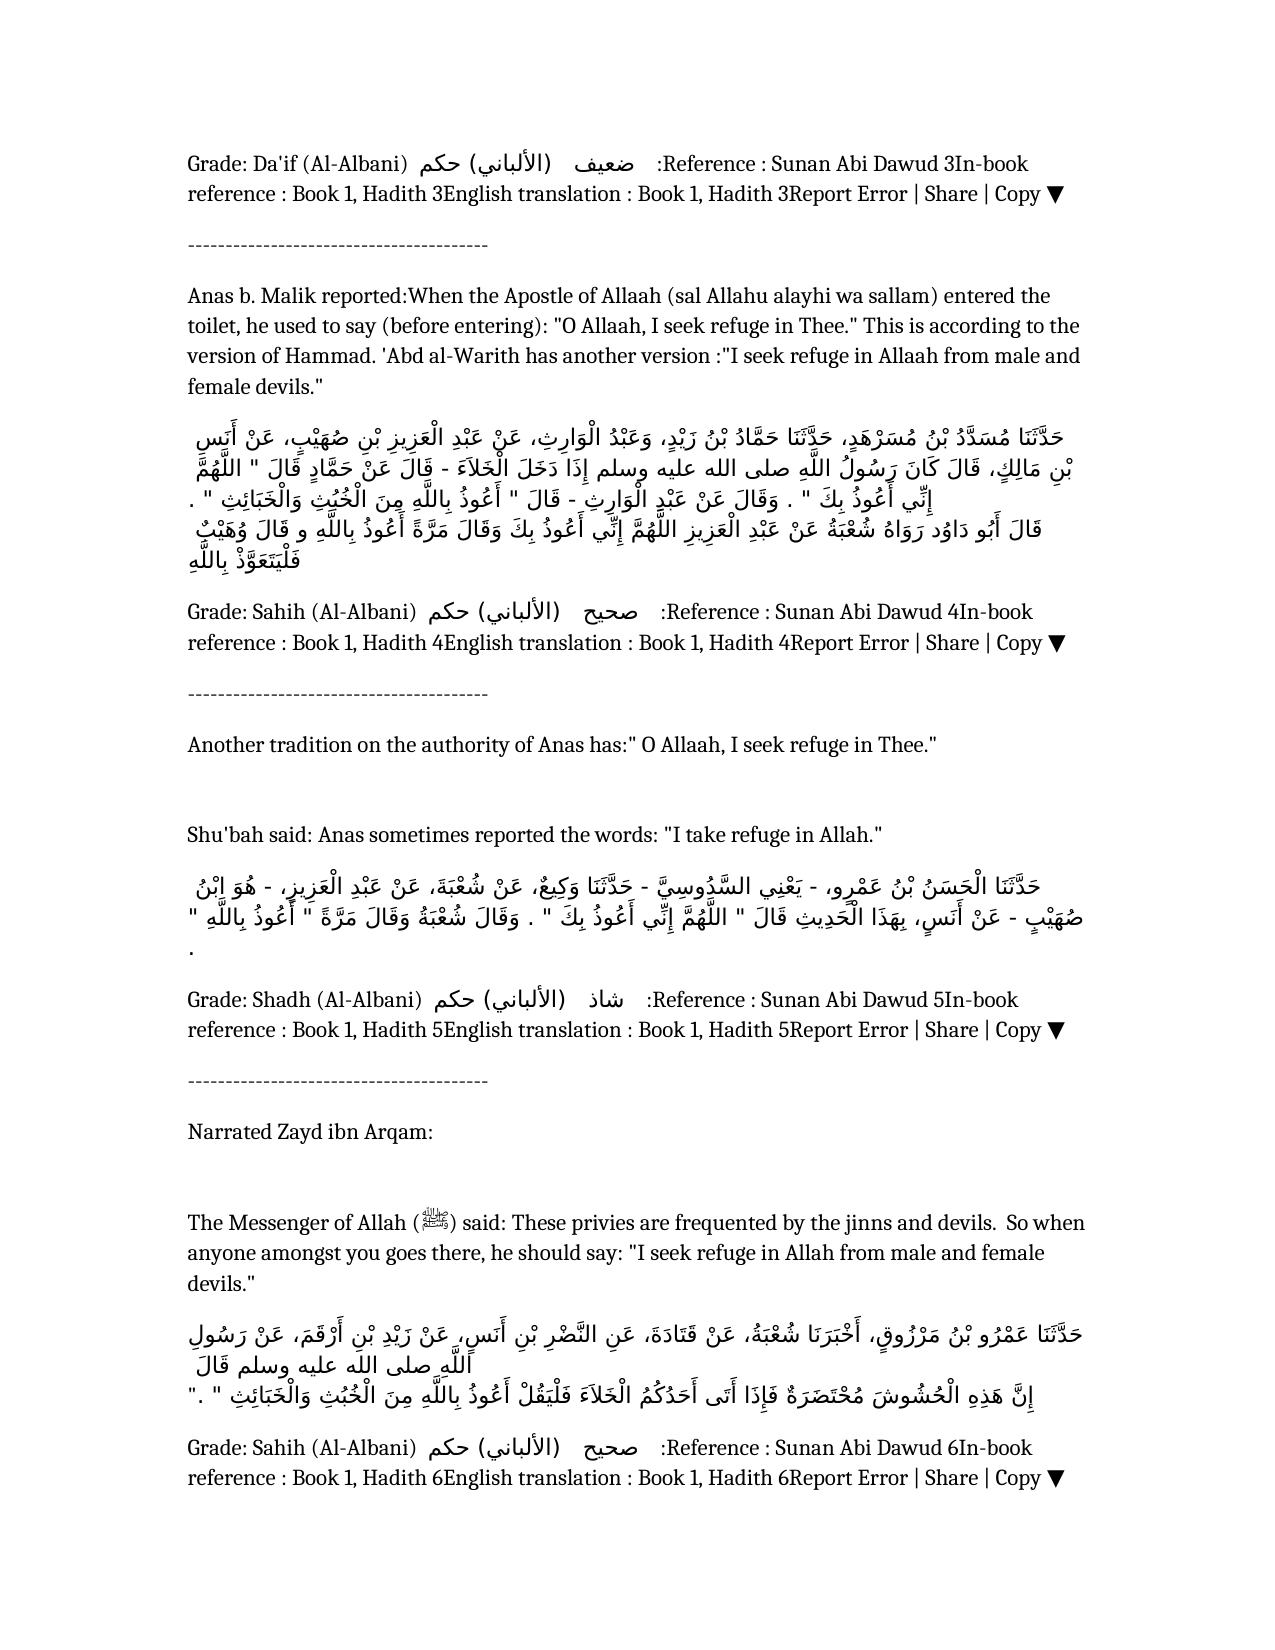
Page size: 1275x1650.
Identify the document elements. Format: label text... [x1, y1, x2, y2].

text ---------------------------------------- [187, 1068, 1087, 1094]
text حَدَّثَنَا مُسَدَّدُ بْنُ مُسَرْهَدٍ، حَدَّثَنَا حَمَّادُ بْنُ زَيْدٍ، وَعَبْدُ الْوَارِثِ، عَنْ عَبْدِ الْعَزِيزِ بْنِ صُهَيْبٍ، عَنْ أَنَسِ بْنِ مَالِكٍ، قَالَ كَانَ رَسُولُ اللَّهِ صلى الله عليه وسلم إِذَا دَخَلَ الْخَلاَءَ - قَالَ عَنْ حَمَّادٍ قَالَ ‏"‏ اللَّهُمَّ إِنِّي أَعُوذُ بِكَ ‏"‏ ‏.‏ وَقَالَ عَنْ عَبْدِ الْوَارِثِ - قَالَ ‏"‏ أَعُوذُ بِاللَّهِ مِنَ الْخُبُثِ وَالْخَبَائِثِ ‏"‏ ‏.‏ قَالَ أَبُو دَاوُد رَوَاهُ شُعْبَةُ عَنْ عَبْدِ الْعَزِيزِ اللَّهُمَّ إِنِّي أَعُوذُ بِكَ وَقَالَ مَرَّةً أَعُوذُ بِاللَّهِ و قَالَ وُهَيْبٌ فَلْيَتَعَوَّذْ بِاللَّهِ [187, 424, 1087, 574]
text Grade: Shadh (Al-Albani) شاذ (الألباني) حكم :Reference : Sunan Abi Dawud 5In-book reference : Book 1, Hadith 5English translation : Book 1, Hadith 5Report Error | Share | Copy ▼ [187, 986, 1087, 1043]
text Grade: Da'if (Al-Albani) ضعيف (الألباني) حكم :Reference : Sunan Abi Dawud 3In-book reference : Book 1, Hadith 3English translation : Book 1, Hadith 3Report Error | Share | Copy ▼ [187, 150, 1087, 207]
text Another tradition on the authority of Anas has:" O Allaah, I seek refuge in Thee." Shu'bah said: Anas sometimes reported the words: "I take refuge in Allah." [187, 731, 1087, 848]
text ---------------------------------------- [187, 680, 1087, 707]
text Grade: Sahih (Al-Albani) صحيح (الألباني) حكم :Reference : Sunan Abi Dawud 4In-book reference : Book 1, Hadith 4English translation : Book 1, Hadith 4Report Error | Share | Copy ▼ [187, 598, 1087, 656]
text حَدَّثَنَا الْحَسَنُ بْنُ عَمْرٍو، - يَعْنِي السَّدُوسِيَّ - حَدَّثَنَا وَكِيعٌ، عَنْ شُعْبَةَ، عَنْ عَبْدِ الْعَزِيزِ، - هُوَ ابْنُ صُهَيْبٍ - عَنْ أَنَسٍ، بِهَذَا الْحَدِيثِ قَالَ ‏"‏ اللَّهُمَّ إِنِّي أَعُوذُ بِكَ ‏"‏ ‏.‏ وَقَالَ شُعْبَةُ وَقَالَ مَرَّةً ‏"‏ أَعُوذُ بِاللَّهِ ‏"‏ ‏.‏ [187, 873, 1087, 961]
text Anas b. Malik reported:When the Apostle of Allaah (sal Allahu alayhi wa sallam) entered the toilet, he used to say (before entering): "O Allaah, I seek refuge in Thee." This is according to the version of Hammad. 'Abd al-Warith has another version :"I seek refuge in Allaah from male and female devils." [187, 283, 1087, 400]
text Grade: Sahih (Al-Albani) صحيح (الألباني) حكم :Reference : Sunan Abi Dawud 6In-book reference : Book 1, Hadith 6English translation : Book 1, Hadith 6Report Error | Share | Copy ▼ [187, 1434, 1087, 1492]
text Narrated Zayd ibn Arqam: The Messenger of Allah (ﷺ) said: These privies are frequented by the jinns and devils. So when anyone amongst you goes there, he should say: "I seek refuge in Allah from male and female devils." [187, 1119, 1087, 1297]
text ---------------------------------------- [187, 232, 1087, 258]
text حَدَّثَنَا عَمْرُو بْنُ مَرْزُوقٍ، أَخْبَرَنَا شُعْبَةُ، عَنْ قَتَادَةَ، عَنِ النَّضْرِ بْنِ أَنَسٍ، عَنْ زَيْدِ بْنِ أَرْقَمَ، عَنْ رَسُولِ اللَّهِ صلى الله عليه وسلم قَالَ ‏ "‏ إِنَّ هَذِهِ الْحُشُوشَ مُحْتَضَرَةٌ فَإِذَا أَتَى أَحَدُكُمُ الْخَلاَءَ فَلْيَقُلْ أَعُوذُ بِاللَّهِ مِنَ الْخُبُثِ وَالْخَبَائِثِ ‏"‏ ‏.‏ [187, 1321, 1087, 1409]
